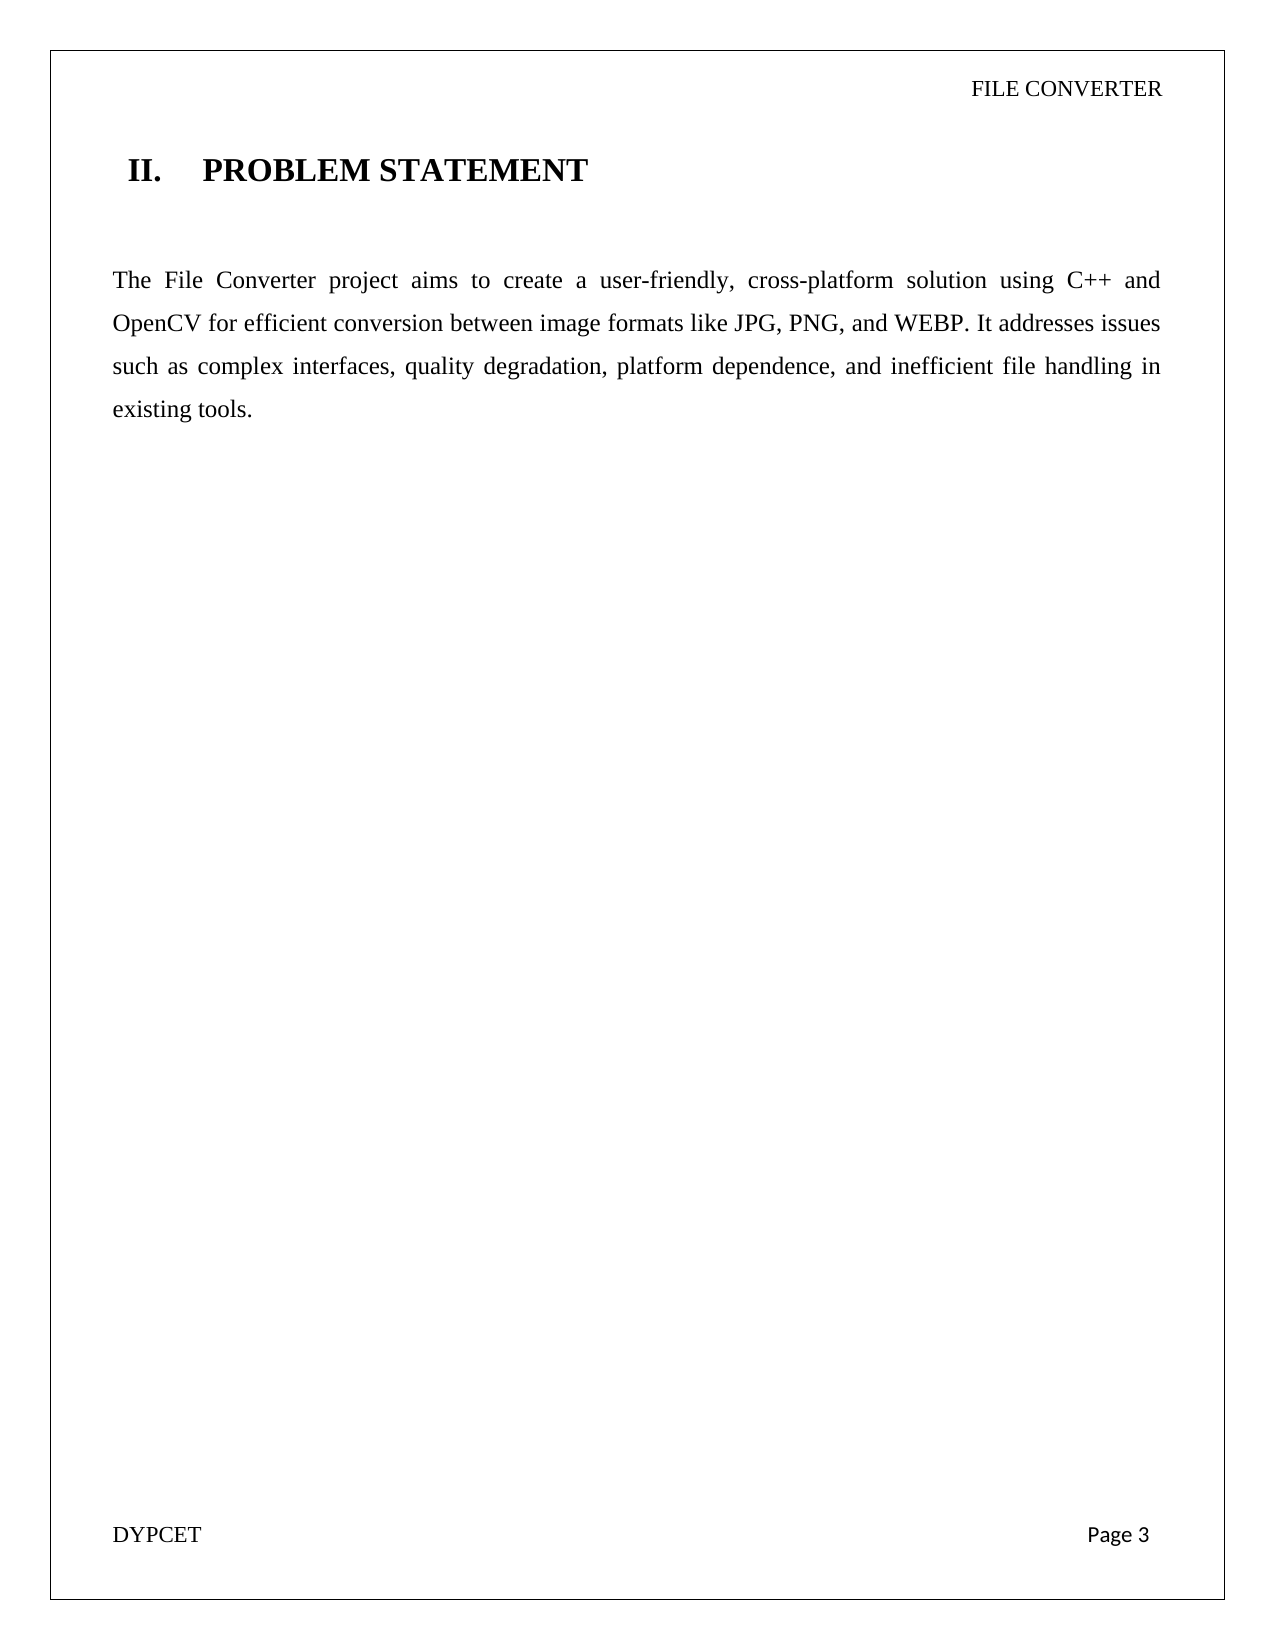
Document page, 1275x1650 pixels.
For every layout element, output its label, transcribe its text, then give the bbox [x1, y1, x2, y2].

list PROBLEM STATEMENT [127, 150, 1162, 188]
text The File Converter project aims to create a user-friendly, cross-platform solution using C++ and OpenCV for efficient conversion between image formats like JPG, PNG, and WEBP. It addresses issues such as complex interfaces, quality degradation, platform dependence, and inefficient file handling in existing tools. [112, 265, 1162, 423]
